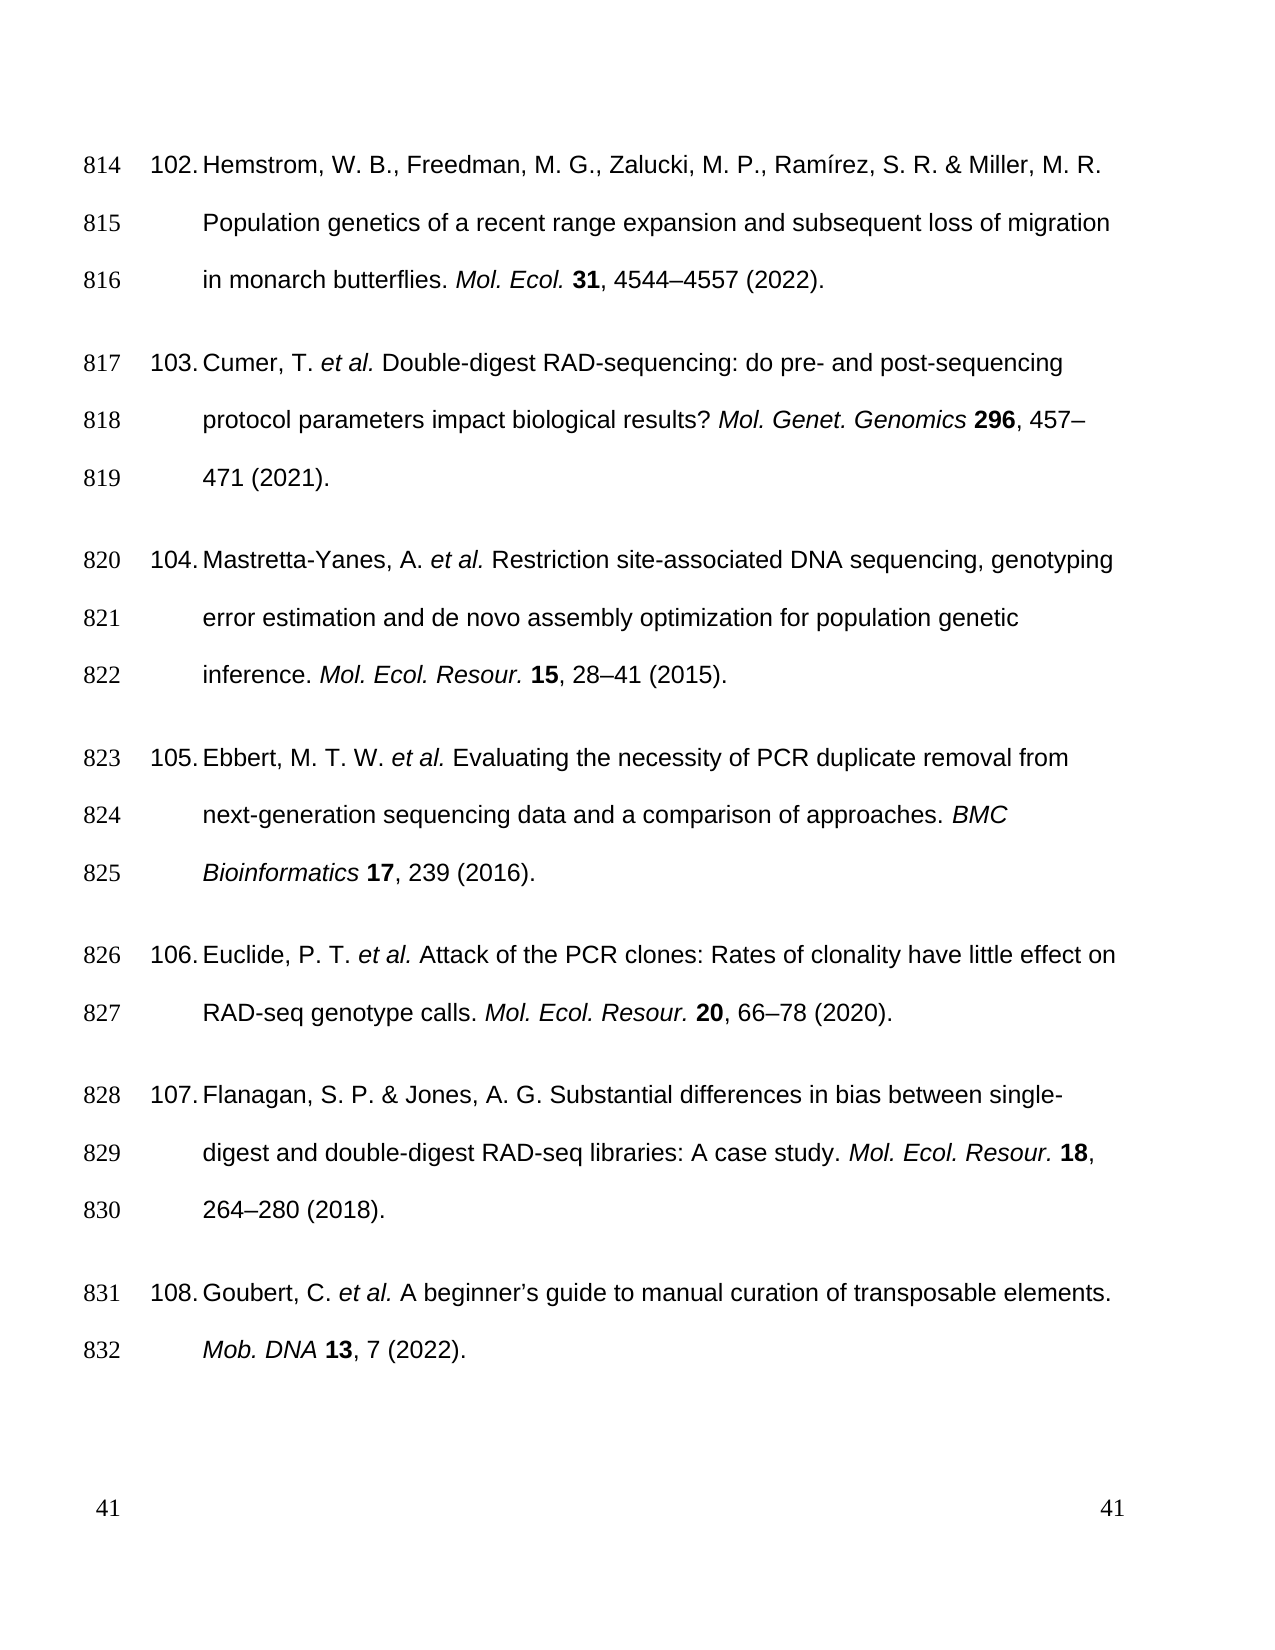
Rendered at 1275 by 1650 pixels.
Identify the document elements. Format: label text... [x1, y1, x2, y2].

text 105. Ebbert, M. T. W. et al. Evaluating the necessity of PCR duplicate removal from next-generation sequencing data and a comparison of approaches. BMC Bioinformatics 17, 239 (2016). [150, 742, 1125, 886]
text 103. Cumer, T. et al. Double-digest RAD-sequencing: do pre- and post-sequencing protocol parameters impact biological results? Mol. Genet. Genomics 296, 457–471 (2021). [150, 347, 1125, 491]
text 102. Hemstrom, W. B., Freedman, M. G., Zalucki, M. P., Ramírez, S. R. & Miller, M. R. Population genetics of a recent range expansion and subsequent loss of migration in monarch butterflies. Mol. Ecol. 31, 4544–4557 (2022). [150, 150, 1125, 294]
text 104. Mastretta-Yanes, A. et al. Restriction site-associated DNA sequencing, genotyping error estimation and de novo assembly optimization for population genetic inference. Mol. Ecol. Resour. 15, 28–41 (2015). [150, 545, 1125, 689]
text 108. Goubert, C. et al. A beginner’s guide to manual curation of transposable elements. Mob. DNA 13, 7 (2022). [150, 1277, 1125, 1364]
text 106. Euclide, P. T. et al. Attack of the PCR clones: Rates of clonality have little effect on RAD-seq genotype calls. Mol. Ecol. Resour. 20, 66–78 (2020). [150, 940, 1125, 1026]
text 107. Flanagan, S. P. & Jones, A. G. Substantial differences in bias between single-digest and double-digest RAD-seq libraries: A case study. Mol. Ecol. Resour. 18, 264–280 (2018). [150, 1080, 1125, 1224]
